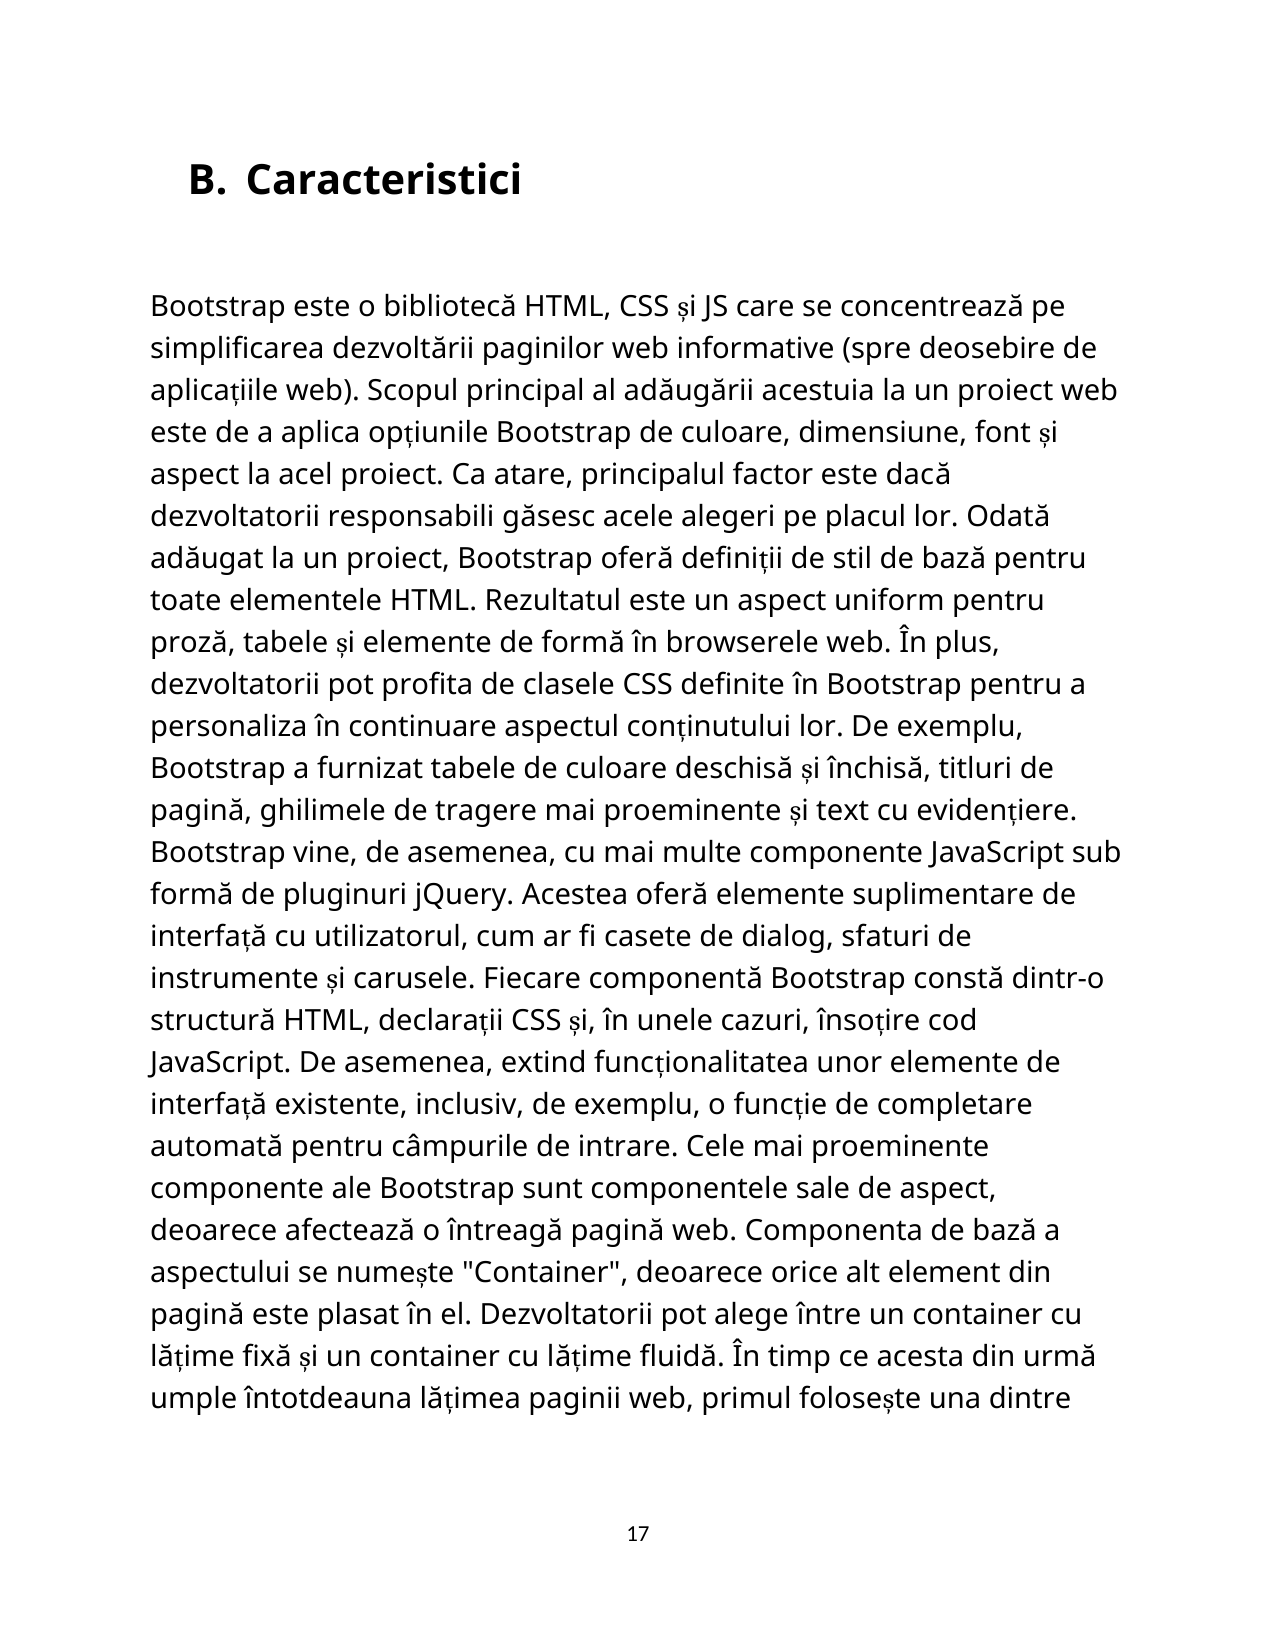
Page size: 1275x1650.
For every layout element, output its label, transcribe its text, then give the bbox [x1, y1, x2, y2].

list Caracteristici [187, 150, 1125, 207]
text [150, 285, 1125, 1417]
